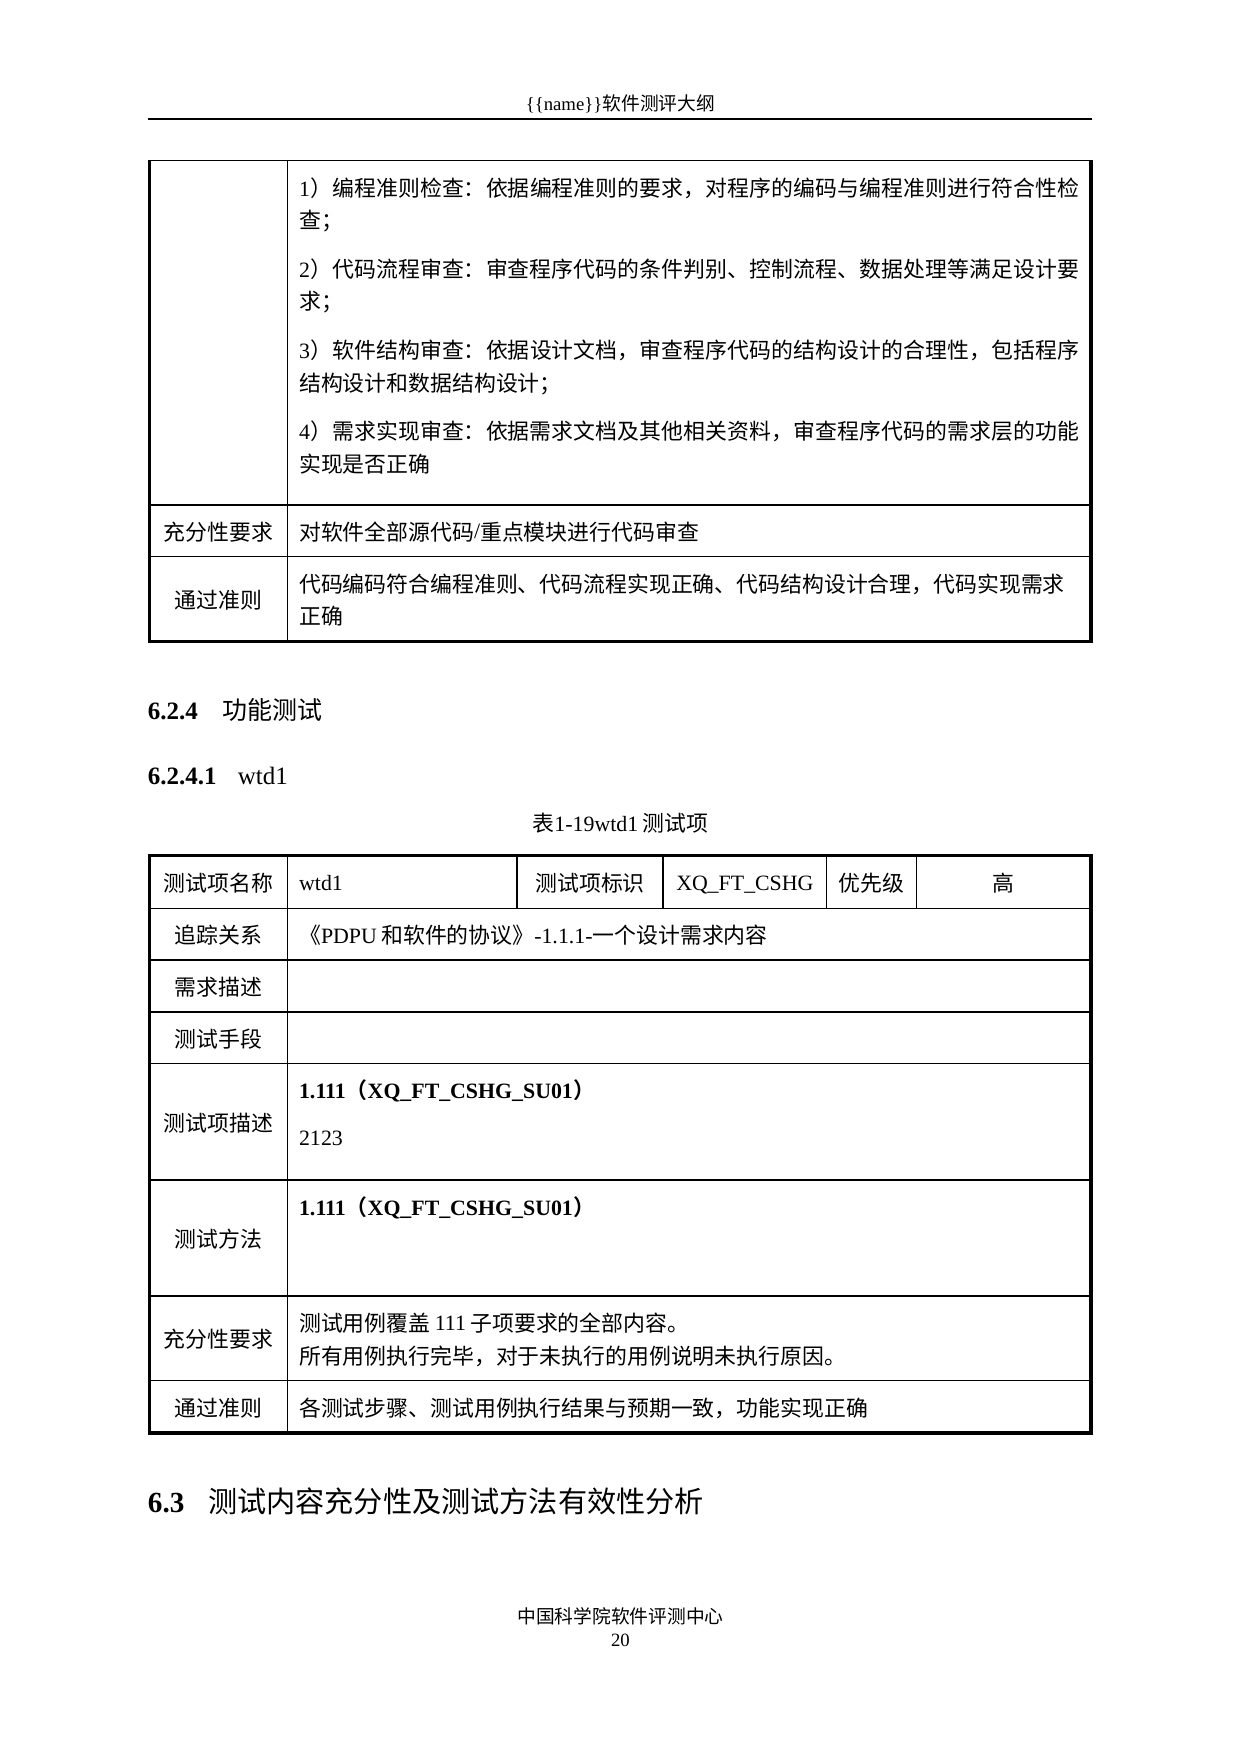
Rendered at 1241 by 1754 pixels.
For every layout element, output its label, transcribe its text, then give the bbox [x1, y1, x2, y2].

subtitle 测试内容充分性及测试方法有效性分析 [148, 1467, 1092, 1532]
